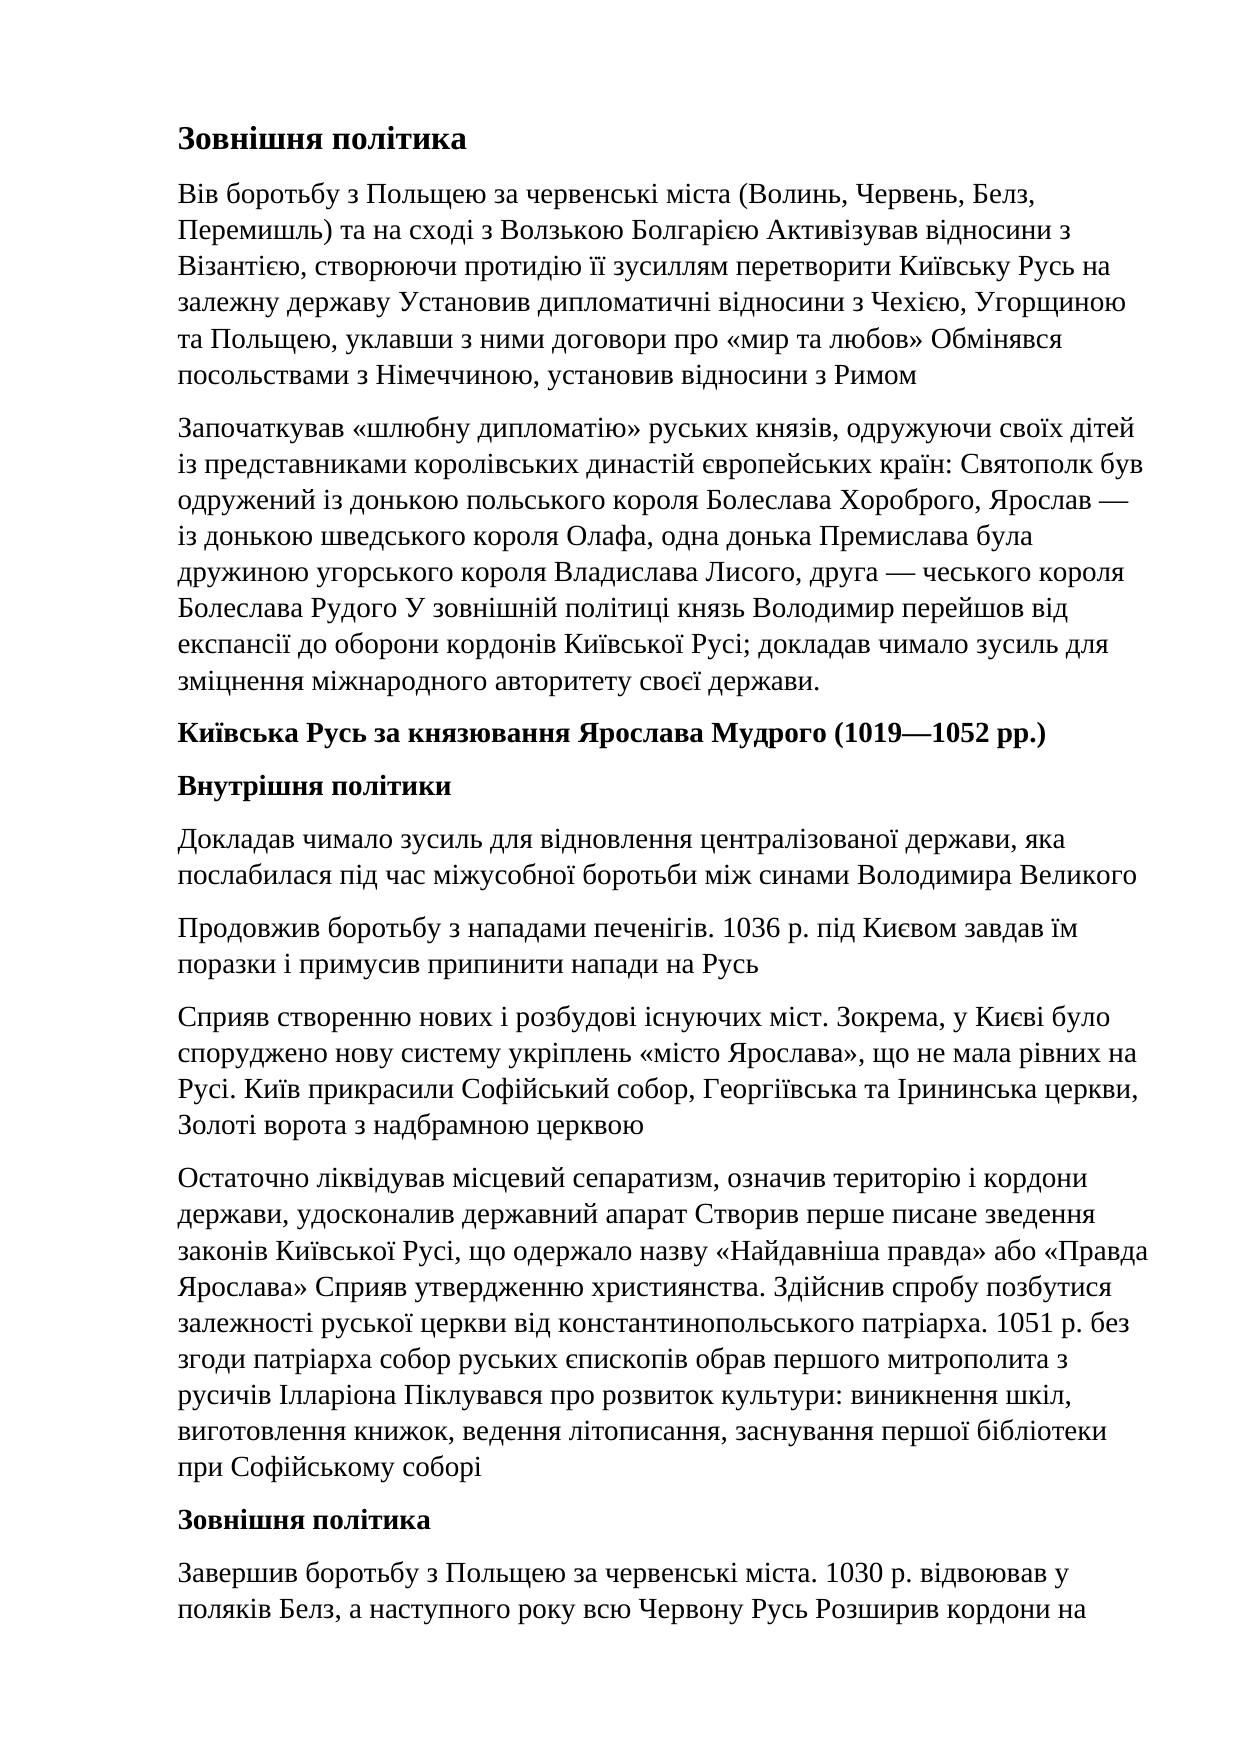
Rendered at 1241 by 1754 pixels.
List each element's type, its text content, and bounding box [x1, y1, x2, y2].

text Сприяв створенню нових і розбудові існуючих міст. Зокрема, у Києві було споруджено нову систему укріплень «місто Ярослава», що не мала рівних на Русі. Київ прикрасили Софійський собор, Георгіївська та Ірининська церкви, Золоті ворота з надбрамною церквою [177, 999, 1152, 1141]
text Зовнішня політика [177, 118, 1152, 156]
text Внутрішня політики [177, 768, 1152, 802]
text Продовжив боротьбу з нападами печенігів. 1036 р. під Києвом завдав їм поразки і примусив припинити напади на Русь [177, 910, 1152, 980]
text Започаткував «шлюбну дипломатію» руських князів, одружуючи своїх дітей із представниками королівських династій європейських країн: Святополк був одружений із донькою польського короля Болеслава Хороброго, Ярослав — із донькою шведського короля Олафа, одна донька Премислава була дружиною угорського короля Владислава Лисого, друга — чеського короля Болеслава Рудого У зовнішній політиці князь Володимир перейшов від експансії до оборони кордонів Київської Русі; докладав чимало зусиль для зміцнення міжнародного авторитету своєї держави. [177, 410, 1152, 696]
text Вів боротьбу з Польщею за червенські міста (Волинь, Червень, Белз, Перемишль) та на сході з Волзькою Болгарією Активізував відносини з Візантією, створюючи протидію її зусиллям перетворити Київську Русь на залежну державу Установив дипломатичні відносини з Чехією, Угорщиною та Польщею, уклавши з ними договори про «мир та любов» Обмінявся посольствами з Німеччиною, установив відносини з Римом [177, 176, 1152, 390]
text Остаточно ліквідував місцевий сепаратизм, означив територію і кордони держави, удосконалив державний апарат Створив перше писане зведення законів Київської Русі, що одержало назву «Найдавніша правда» або «Правда Ярослава» Сприяв утвердженню християнства. Здійснив спробу позбутися залежності руської церкви від константинопольського патріарха. 1051 р. без згоди патріарха собор руських єпископів обрав першого митрополита з русичів Ілларіона Піклувався про розвиток культури: виникнення шкіл, виготовлення книжок, ведення літописання, заснування першої бібліотеки при Софійському соборі [177, 1160, 1152, 1483]
text Зовнішня політика [177, 1502, 1152, 1536]
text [177, 1555, 1152, 1625]
text Докладав чимало зусиль для відновлення централізованої держави, яка послабилася під час міжусобної боротьби між синами Володимира Великого [177, 821, 1152, 891]
text Київська Русь за князювання Ярослава Мудрого (1019—1052 рр.) [177, 716, 1152, 749]
